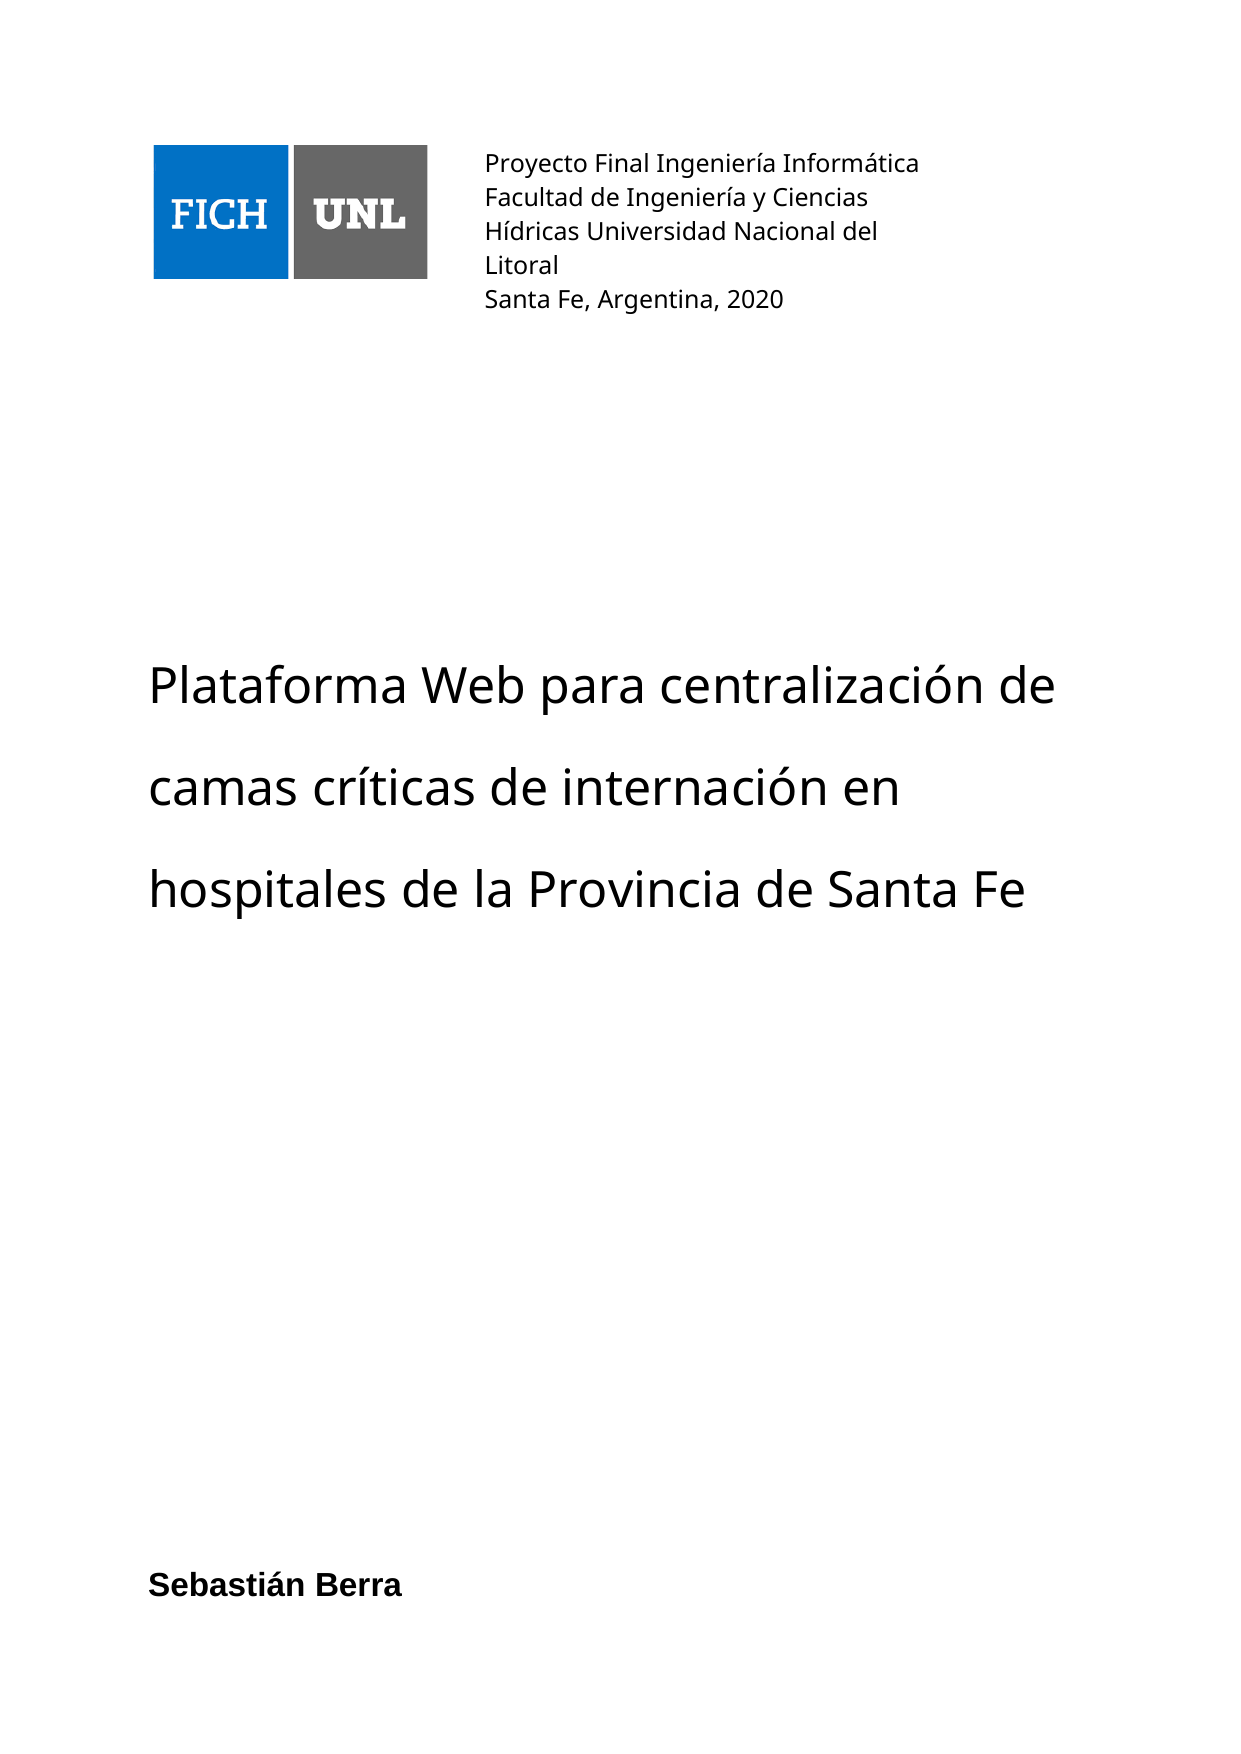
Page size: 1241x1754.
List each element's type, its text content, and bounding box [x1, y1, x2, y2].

picture [153, 145, 428, 279]
text Plataforma Web para centralización de camas críticas de internación en hospitales de la Provincia de Santa Fe [148, 650, 1144, 922]
text Santa Fe, Argentina, 2020 [484, 282, 1167, 316]
text Sebastián Berra [148, 1565, 1167, 1604]
text Proyecto Final Ingeniería Informática Facultad de Ingeniería y Ciencias Hídricas Universidad Nacional del Litoral [484, 146, 954, 282]
